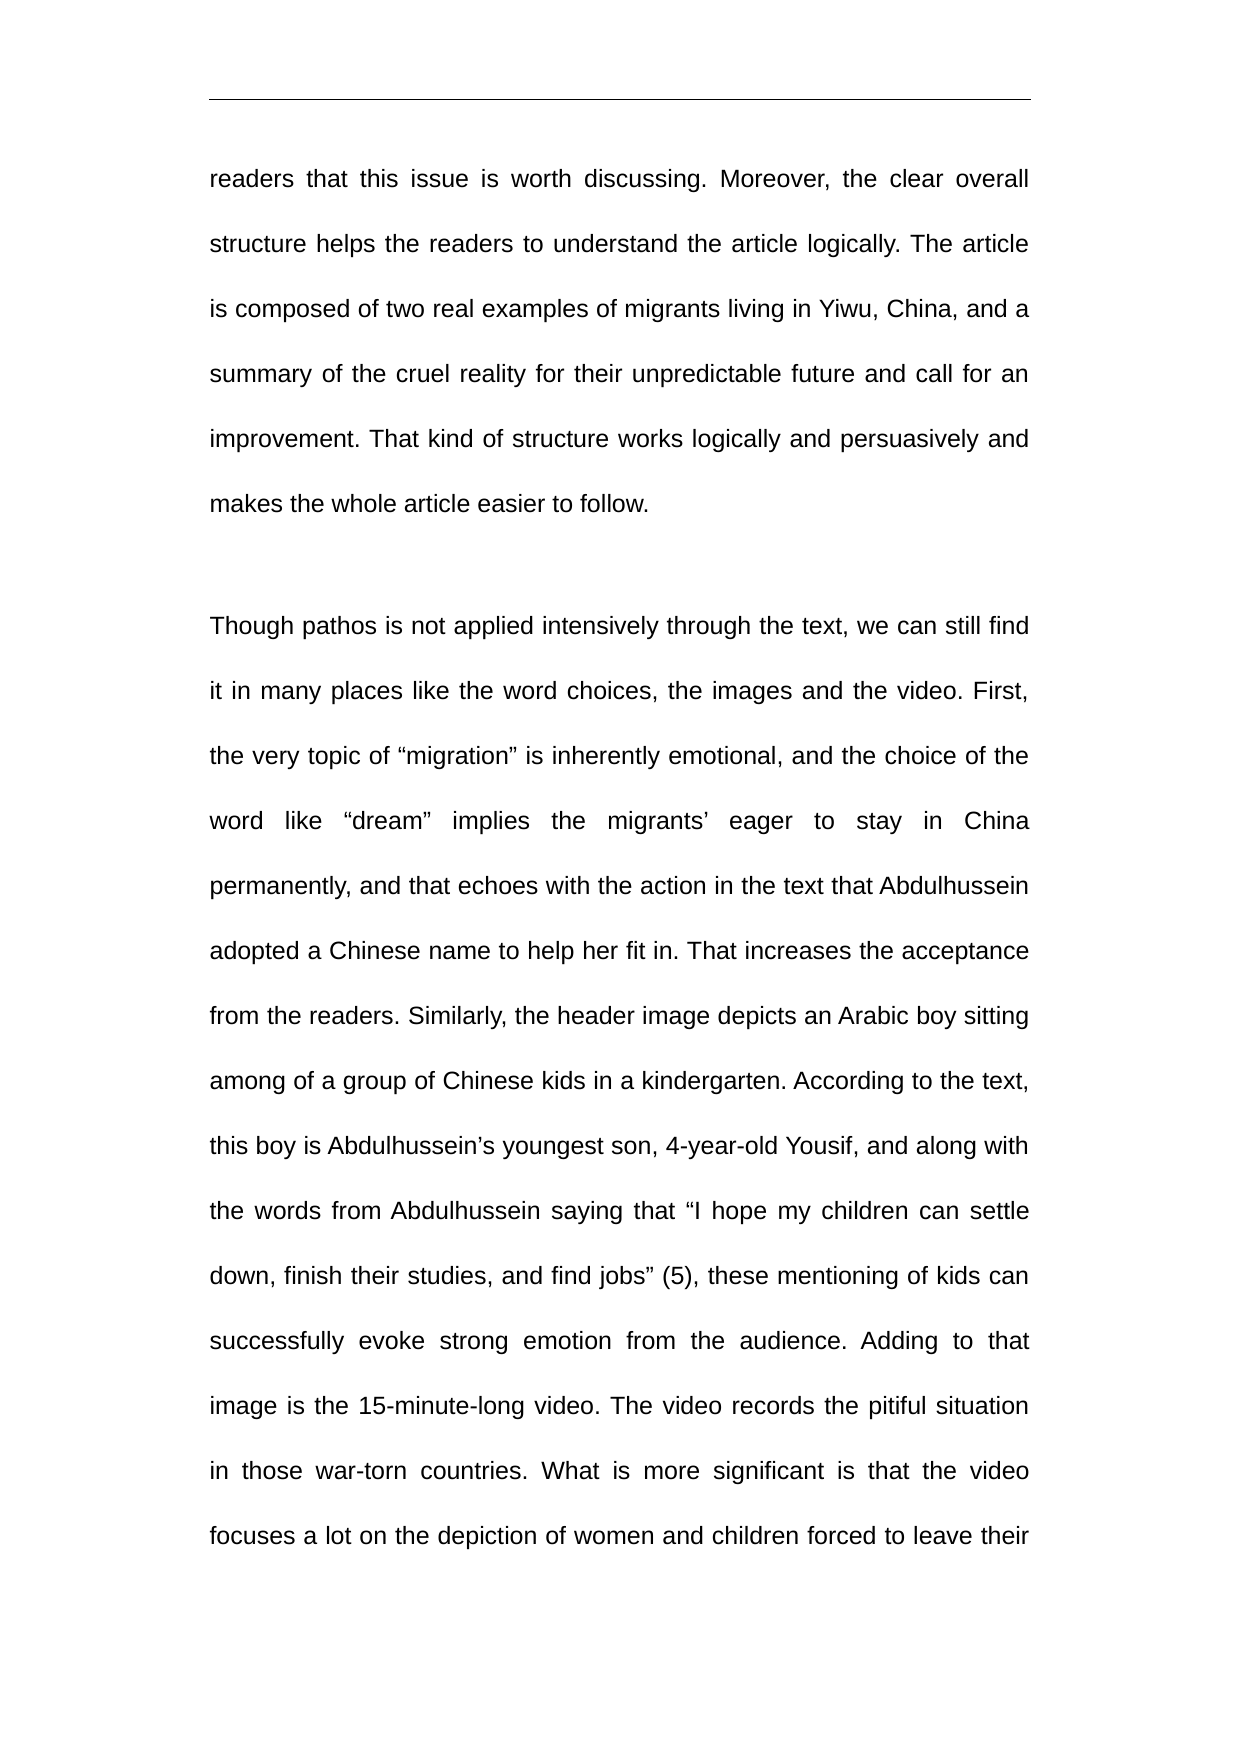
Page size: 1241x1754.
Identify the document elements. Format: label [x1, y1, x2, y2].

text [209, 162, 1031, 519]
text [209, 609, 1031, 1552]
